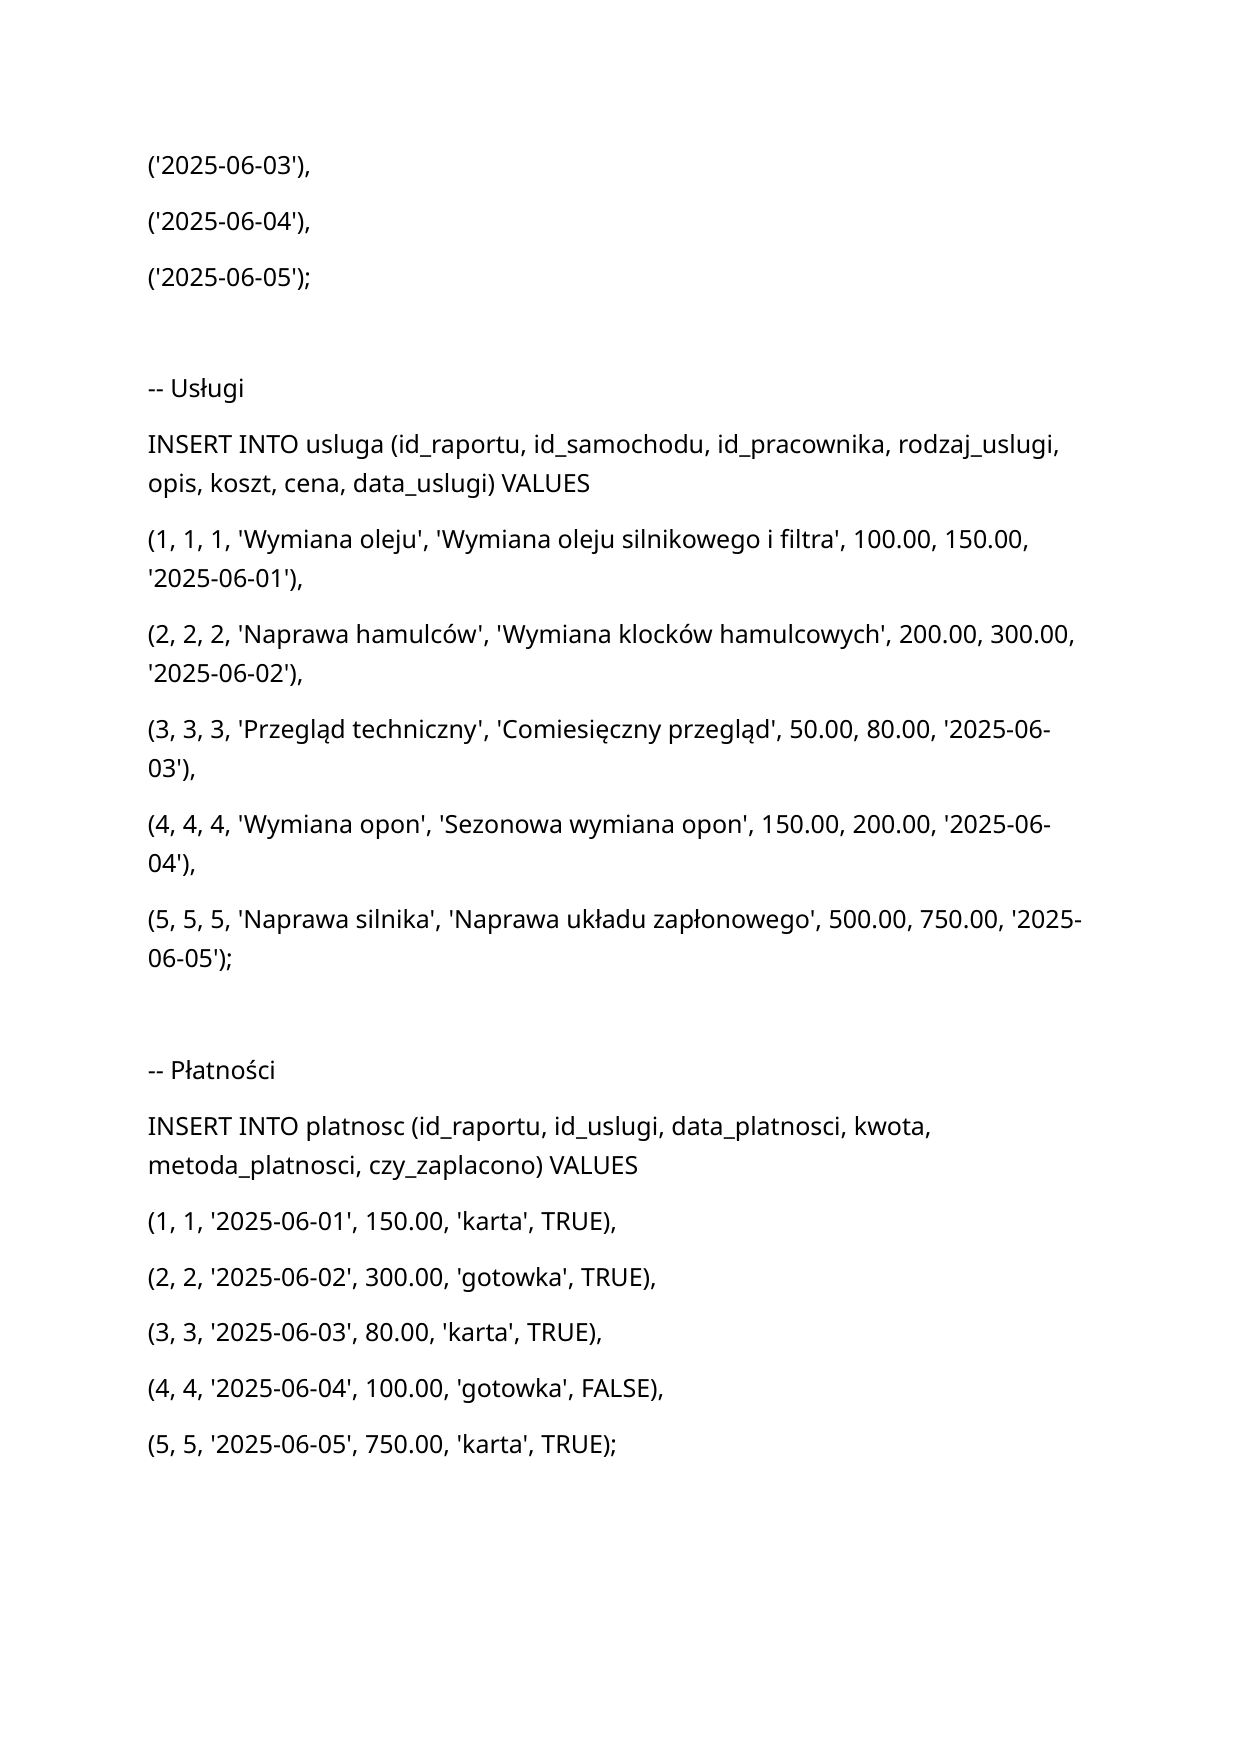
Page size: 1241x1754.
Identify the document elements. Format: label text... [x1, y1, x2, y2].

text (1, 1, '2025-06-01', 150.00, 'karta', TRUE), [148, 1203, 1093, 1237]
text (4, 4, 4, 'Wymiana opon', 'Sezonowa wymiana opon', 150.00, 200.00, '2025-06-04'), [148, 807, 1093, 880]
text INSERT INTO usluga (id_raportu, id_samochodu, id_pracownika, rodzaj_uslugi, opis, koszt, cena, data_uslugi) VALUES [148, 427, 1093, 500]
text ('2025-06-04'), [148, 203, 1093, 237]
text -- Usługi [148, 371, 1093, 405]
text ('2025-06-03'), [148, 148, 1093, 182]
text ('2025-06-05'); [148, 259, 1093, 293]
text (2, 2, '2025-06-02', 300.00, 'gotowka', TRUE), [148, 1259, 1093, 1293]
text (5, 5, 5, 'Naprawa silnika', 'Naprawa układu zapłonowego', 500.00, 750.00, '2025-06-05'); [148, 902, 1093, 975]
text (5, 5, '2025-06-05', 750.00, 'karta', TRUE); [148, 1427, 1093, 1461]
text INSERT INTO platnosc (id_raportu, id_uslugi, data_platnosci, kwota, metoda_platnosci, czy_zaplacono) VALUES [148, 1108, 1093, 1182]
text (4, 4, '2025-06-04', 100.00, 'gotowka', FALSE), [148, 1371, 1093, 1405]
text (3, 3, 3, 'Przegląd techniczny', 'Comiesięczny przegląd', 50.00, 80.00, '2025-06-03'), [148, 712, 1093, 785]
text (3, 3, '2025-06-03', 80.00, 'karta', TRUE), [148, 1315, 1093, 1349]
text (2, 2, 2, 'Naprawa hamulców', 'Wymiana klocków hamulcowych', 200.00, 300.00, '2025-06-02'), [148, 617, 1093, 690]
text (1, 1, 1, 'Wymiana oleju', 'Wymiana oleju silnikowego i filtra', 100.00, 150.00, '2025-06-01'), [148, 522, 1093, 595]
text -- Płatności [148, 1053, 1093, 1087]
